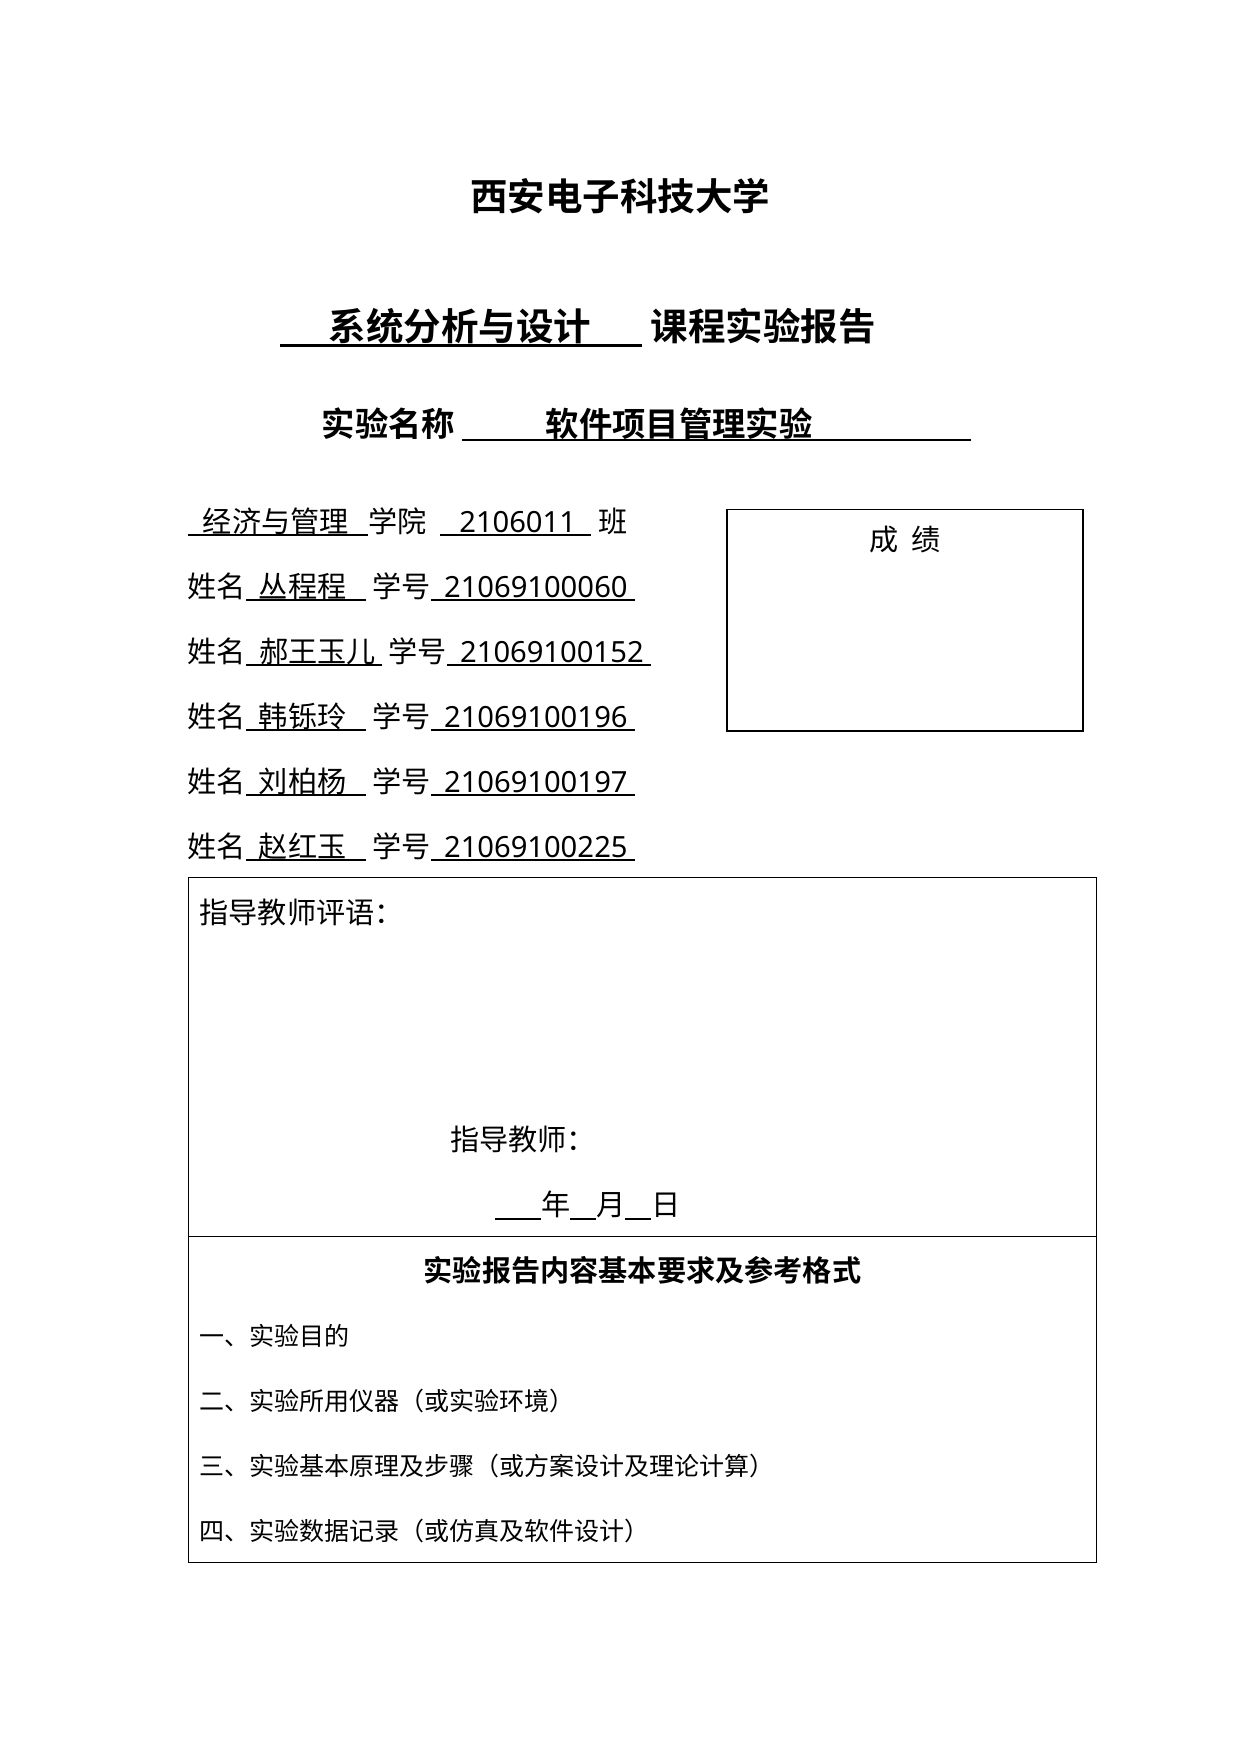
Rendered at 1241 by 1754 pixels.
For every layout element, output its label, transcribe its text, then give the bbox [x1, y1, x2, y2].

text 系统分析与设计 课程实验报告 [187, 292, 1053, 357]
text 姓名 韩铄玲 学号 21069100196 [187, 682, 1053, 747]
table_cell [189, 1237, 1096, 1562]
text 姓名 刘柏杨 学号 21069100197 [187, 747, 1053, 812]
text 西安电子科技大学 [187, 162, 1053, 227]
text 姓名 赵红玉 学号 21069100225 [187, 812, 1053, 877]
text 姓名 丛程程 学号 21069100060 [187, 552, 726, 617]
text 实验名称 软件项目管理实验 [187, 389, 1053, 454]
table_header 指导教师评语： 指导教师： 年 月 日 [189, 878, 1096, 1236]
text 姓名 郝王玉儿 学号 21069100152 [187, 617, 726, 682]
text 经济与管理 学院 2106011 班 [187, 487, 1053, 552]
